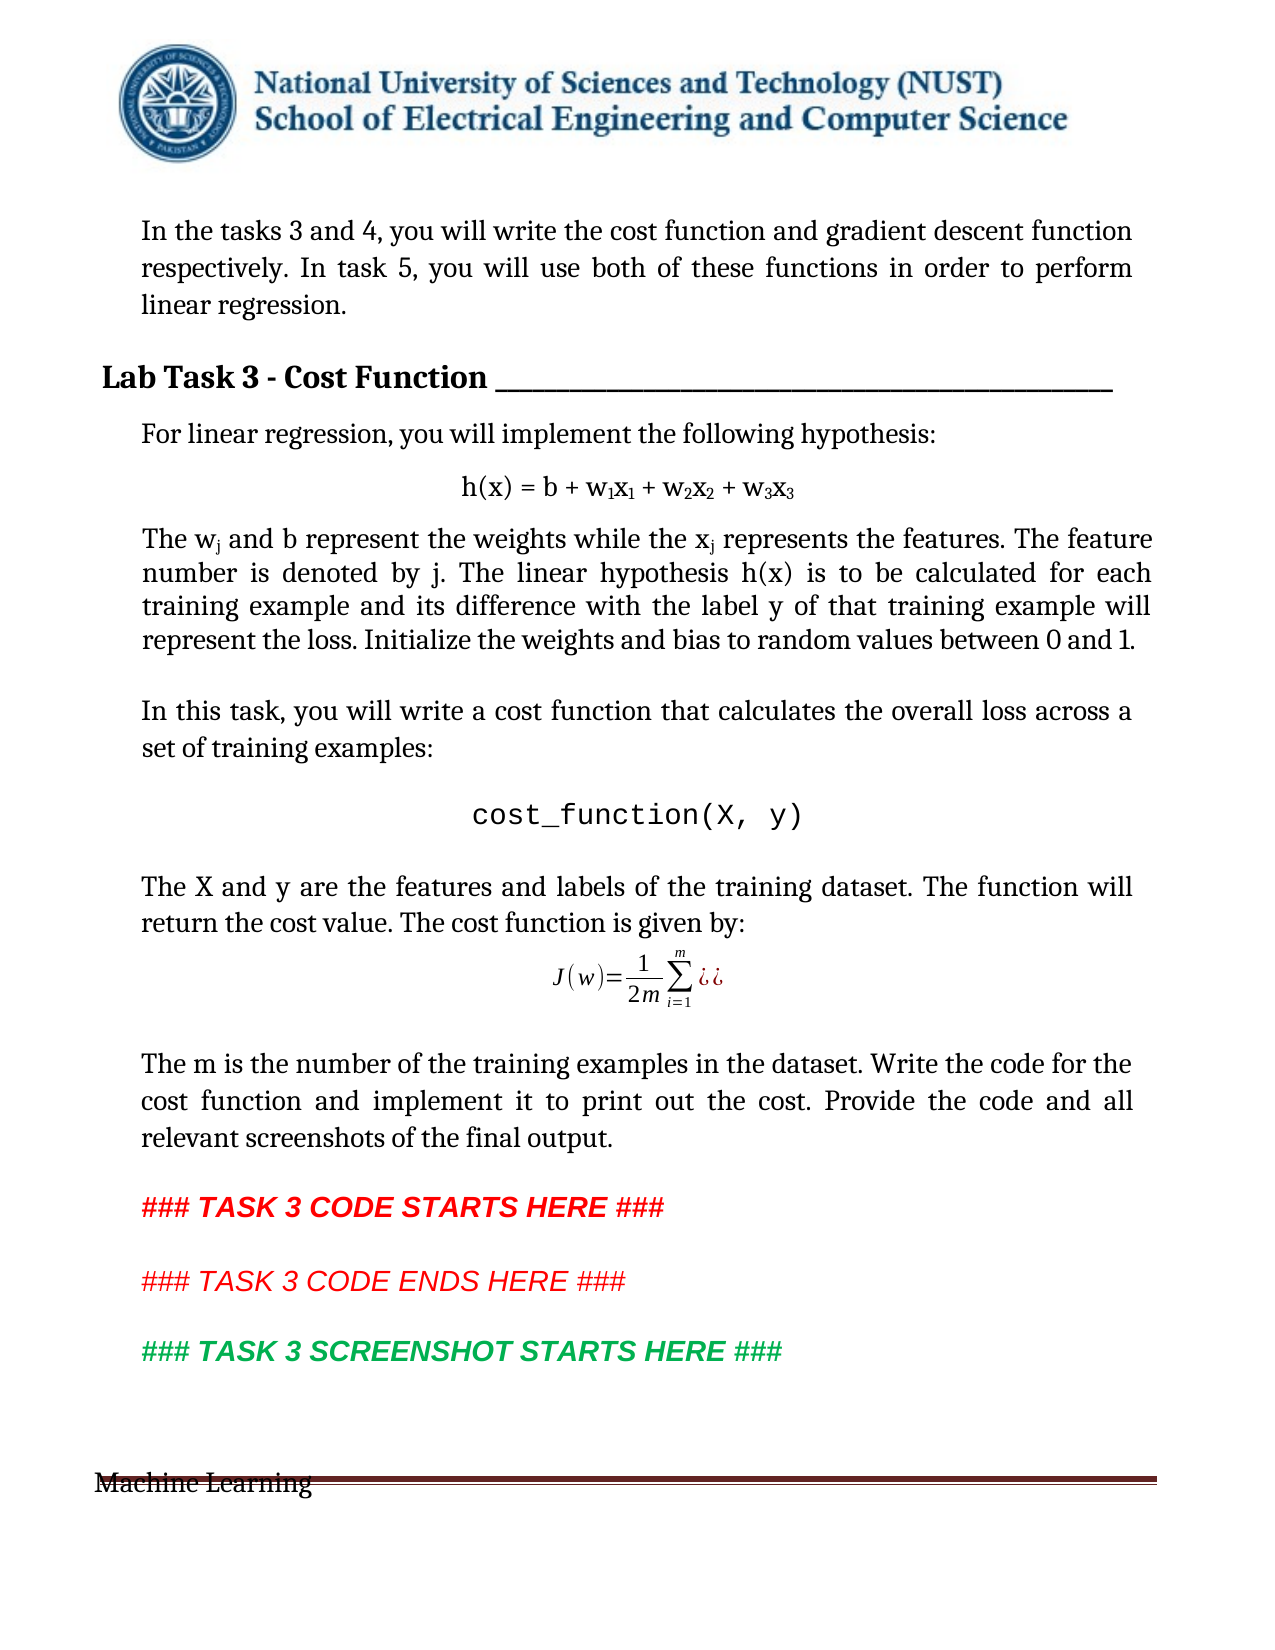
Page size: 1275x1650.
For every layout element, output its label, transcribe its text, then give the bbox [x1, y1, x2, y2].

text Lab Task 3 - Cost Function __________________________________________________ [102, 358, 1153, 396]
text h(x) = b + w1x1 + w2x2 + w3x3 [141, 470, 1153, 503]
text The wj and b represent the weights while the xj represents the features. The feature number is denoted by j. The linear hypothesis h(x) is to be calculated for each training example and its difference with the label y of that training example will represent the loss. Initialize the weights and bias to random values between 0 and 1. [142, 522, 1153, 656]
text cost_function(X, y) [141, 801, 1135, 833]
text The X and y are the features and labels of the training dataset. The function will return the cost value. The cost function is given by: [141, 870, 1135, 940]
text The m is the number of the training examples in the dataset. Write the code for the cost function and implement it to print out the cost. Provide the code and all relevant screenshots of the final output. [141, 1047, 1135, 1154]
text ### TASK 3 CODE ENDS HERE ### [141, 1264, 1135, 1298]
text In the tasks 3 and 4, you will write the cost function and gradient descent function respectively. In task 5, you will use both of these functions in order to perform linear regression. [141, 214, 1135, 322]
text ### TASK 3 SCREENSHOT STARTS HERE ### [141, 1334, 1135, 1368]
text ### TASK 3 CODE STARTS HERE ### [141, 1191, 1135, 1224]
picture [106, 39, 1082, 174]
text In this task, you will write a cost function that calculates the overall loss across a set of training examples: [141, 694, 1135, 764]
text For linear regression, you will implement the following hypothesis: [141, 418, 1153, 451]
